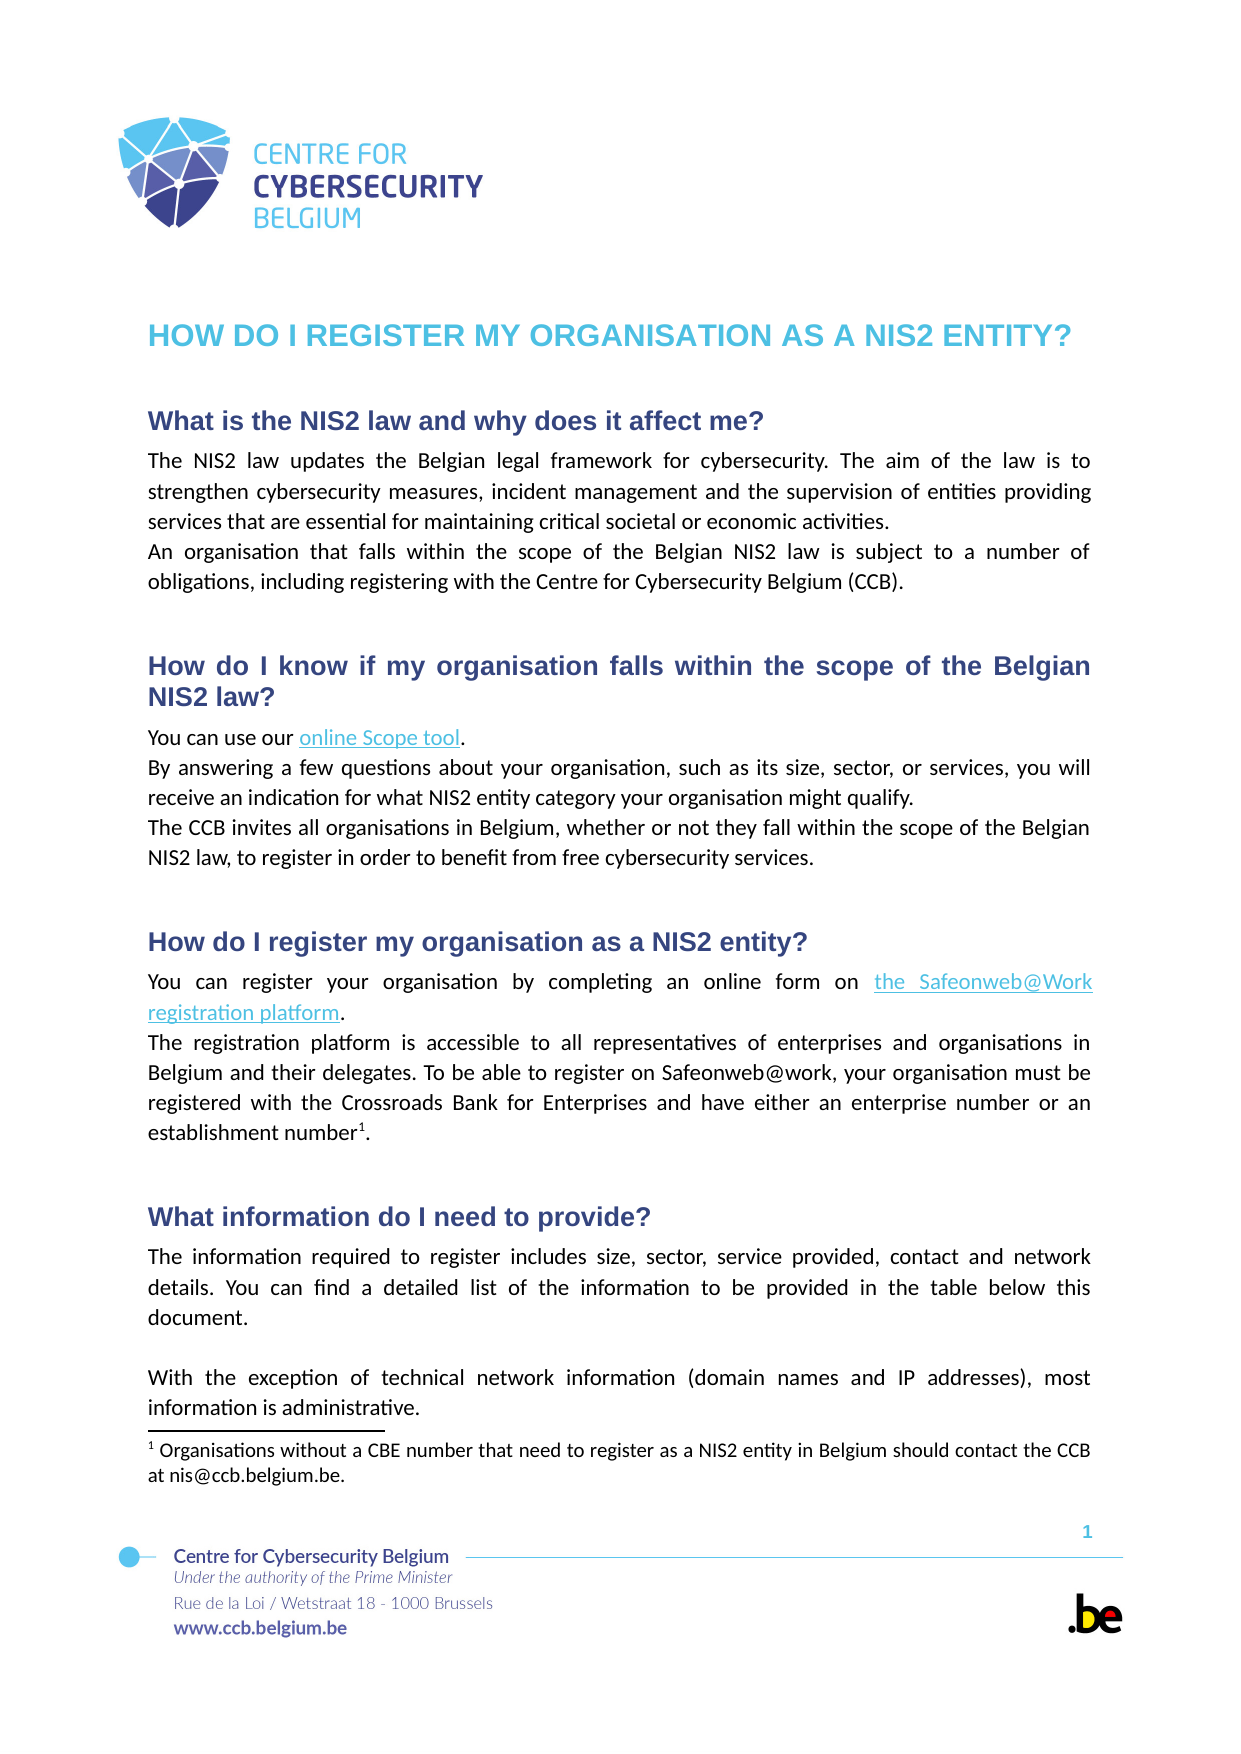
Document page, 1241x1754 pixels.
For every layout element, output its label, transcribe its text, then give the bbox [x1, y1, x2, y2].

subtitle What information do I need to provide? [148, 1201, 1092, 1232]
subtitle What is the NIS2 law and why does it affect me? [148, 405, 1092, 436]
picture [0, 1520, 1241, 1752]
text The information required to register includes size, sector, service provided, contact and network details. You can find a detailed list of the information to be provided in the table below this document. [148, 1242, 1092, 1331]
picture [0, 0, 1241, 253]
text The registration platform is accessible to all representatives of enterprises and organisations in Belgium and their delegates. To be able to register on Safeonweb@work, your organisation must be registered with the Crossroads Bank for Enterprises and have either an enterprise number or an establishment number. [148, 1028, 1092, 1147]
text An organisation that falls within the scope of the Belgian NIS2 law is subject to a number of obligations, including registering with the Centre for Cybersecurity Belgium (CCB). [148, 537, 1092, 596]
subtitle HOW DO I REGISTER my ORGANISATION AS A NIS2 ENTITY? [148, 317, 1092, 353]
text You can use our online Scope tool. [148, 723, 1092, 751]
subtitle How do I know if my organisation falls within the scope of the Belgian NIS2 law? [148, 650, 1092, 712]
subtitle How do I register my organisation as a NIS2 entity? [148, 926, 1092, 957]
text By answering a few questions about your organisation, such as its size, sector, or services, you will receive an indication for what NIS2 entity category your organisation might qualify. [148, 753, 1092, 811]
text With the exception of technical network information (domain names and IP addresses), most information is administrative. [148, 1363, 1092, 1422]
text You can register your organisation by completing an online form on the Safeonweb@Work registration platform. [148, 967, 1092, 1026]
text The NIS2 law updates the Belgian legal framework for cybersecurity. The aim of the law is to strengthen cybersecurity measures, incident management and the supervision of entities providing services that are essential for maintaining critical societal or economic activities. [148, 447, 1092, 535]
text The CCB invites all organisations in Belgium, whether or not they fall within the scope of the Belgian NIS2 law, to register in order to benefit from free cybersecurity services. [148, 813, 1092, 872]
